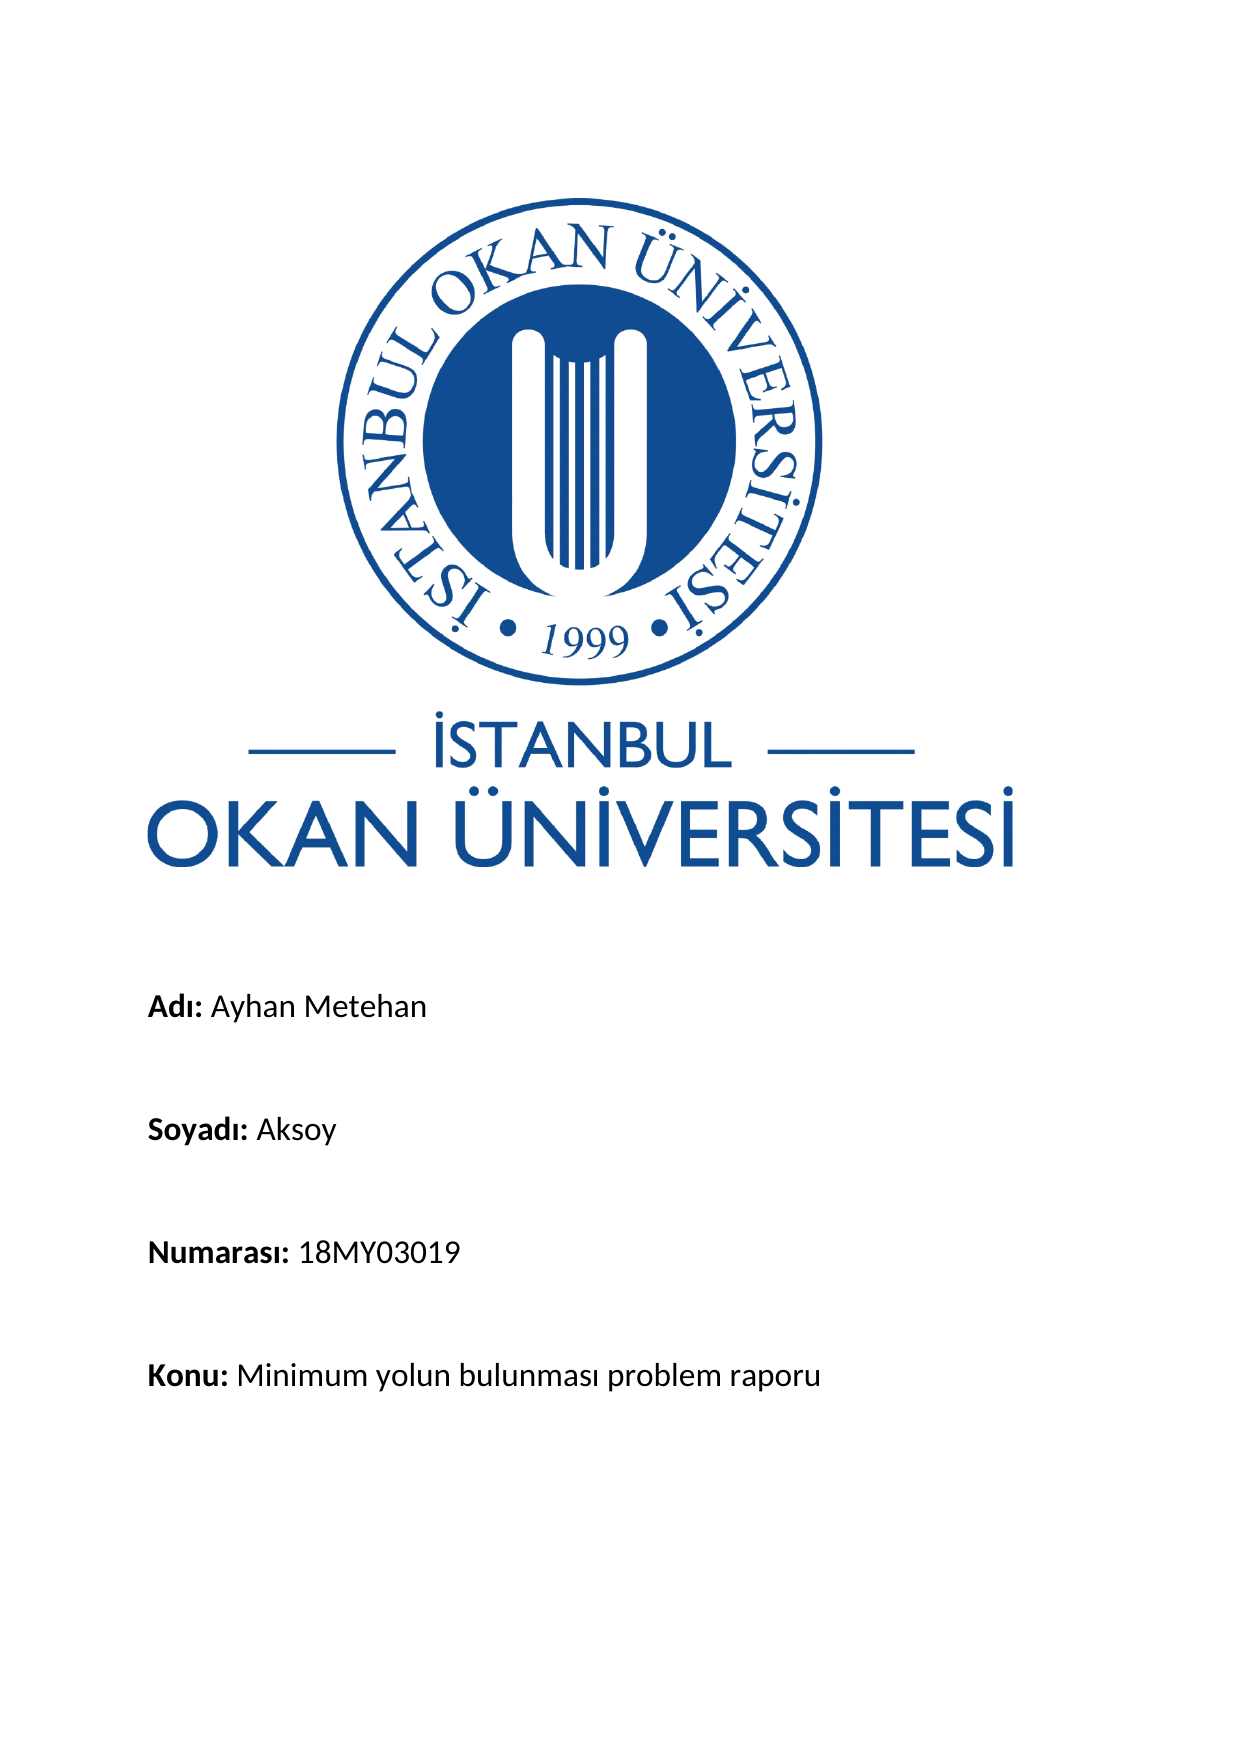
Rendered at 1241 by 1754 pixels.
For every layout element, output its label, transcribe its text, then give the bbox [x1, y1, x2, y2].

picture [147, 198, 1013, 867]
text Adı: Ayhan Metehan [148, 985, 1093, 1025]
text Konu: Minimum yolun bulunması problem raporu [148, 1354, 1093, 1395]
text Soyadı: Aksoy [148, 1108, 1093, 1148]
text Numarası: 18MY03019 [148, 1231, 1093, 1272]
